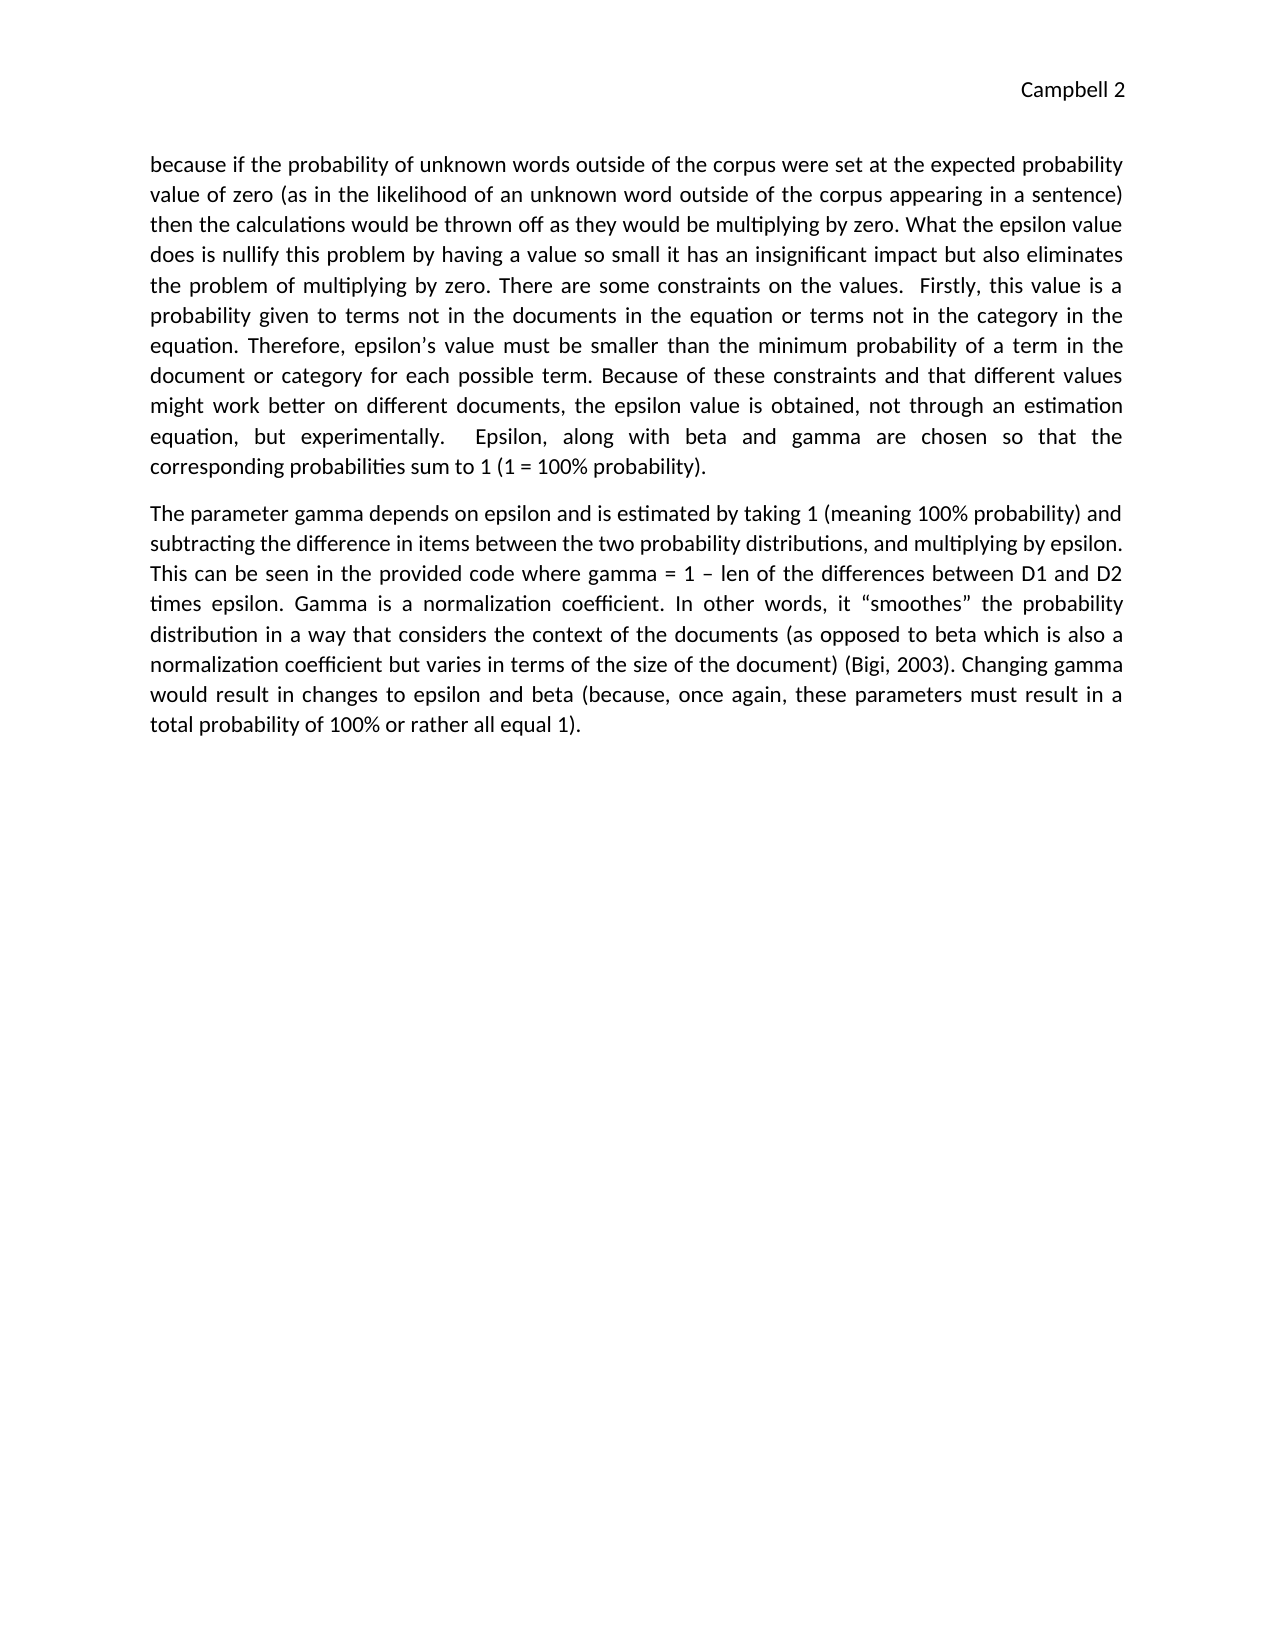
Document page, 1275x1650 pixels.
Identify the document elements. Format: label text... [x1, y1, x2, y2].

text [150, 150, 1125, 480]
text The parameter gamma depends on epsilon and is estimated by taking 1 (meaning 100% probability) and subtracting the difference in items between the two probability distributions, and multiplying by epsilon. This can be seen in the provided code where gamma = 1 – len of the differences between D1 and D2 times epsilon. Gamma is a normalization coefficient. In other words, it “smoothes” the probability distribution in a way that considers the context of the documents (as opposed to beta which is also a normalization coefficient but varies in terms of the size of the document) (Bigi, 2003). Changing gamma would result in changes to epsilon and beta (because, once again, these parameters must result in a total probability of 100% or rather all equal 1). [150, 499, 1125, 738]
